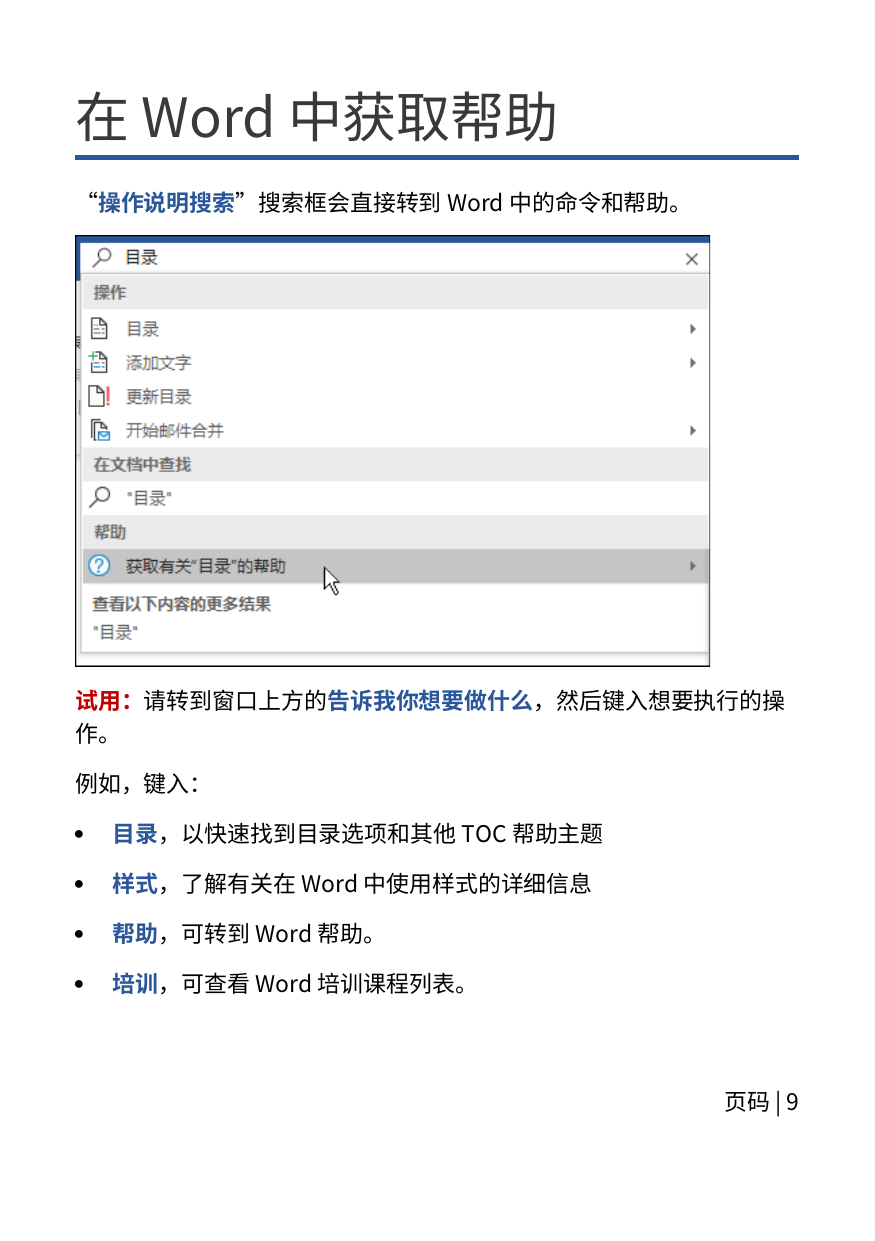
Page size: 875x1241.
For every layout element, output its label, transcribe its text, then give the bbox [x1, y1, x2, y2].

list 培训，可查看 Word 培训课程列表。 [75, 966, 799, 999]
text 例如，键入： [75, 766, 799, 799]
text 试用：请转到窗口上方的告诉我你想要做什么，然后键入想要执行的操作。 [75, 683, 799, 749]
picture [75, 235, 711, 667]
text “操作说明搜索”搜索框会直接转到 Word 中的命令和帮助。 [75, 185, 799, 218]
list 样式，了解有关在 Word 中使用样式的详细信息 [75, 866, 799, 899]
list 帮助，可转到 Word 帮助。 [75, 916, 799, 949]
list 目录，以快速找到目录选项和其他 TOC 帮助主题 [75, 816, 799, 849]
subtitle 在 Word 中获取帮助 [75, 75, 799, 155]
